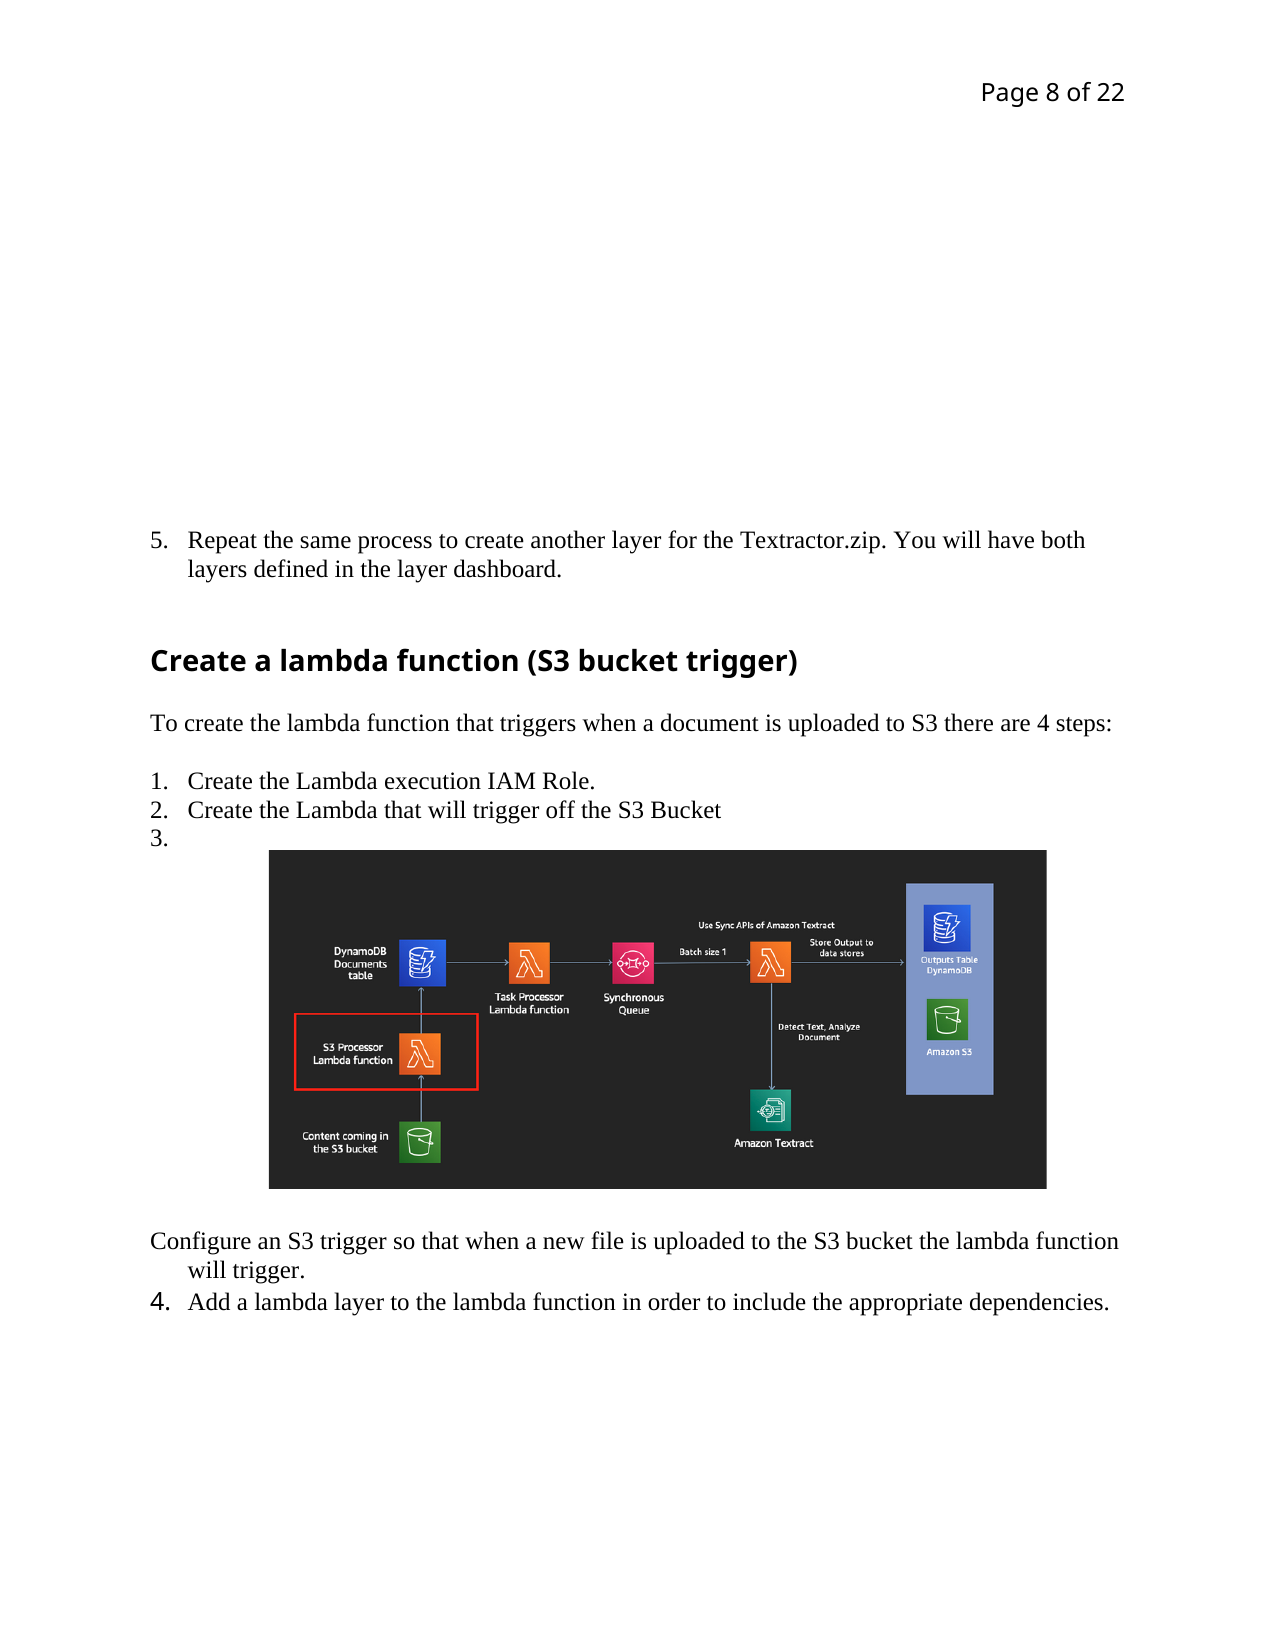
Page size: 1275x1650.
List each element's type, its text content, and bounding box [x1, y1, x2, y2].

list Add a lambda layer to the lambda function in order to include the appropriate dependencies. [150, 1283, 1125, 1317]
list Create the Lambda execution IAM Role. [150, 766, 1125, 795]
text To create the lambda function that triggers when a document is uploaded to S3 there are 4 steps: [150, 708, 1125, 737]
subtitle Create a lambda function (S3 bucket trigger) [150, 640, 1125, 680]
picture [268, 850, 1047, 1189]
list Create the Lambda that will trigger off the S3 Bucket [150, 795, 1125, 823]
list Repeat the same process to create another layer for the Textractor.zip. You will have both layers defined in the layer dashboard. [150, 525, 1125, 582]
